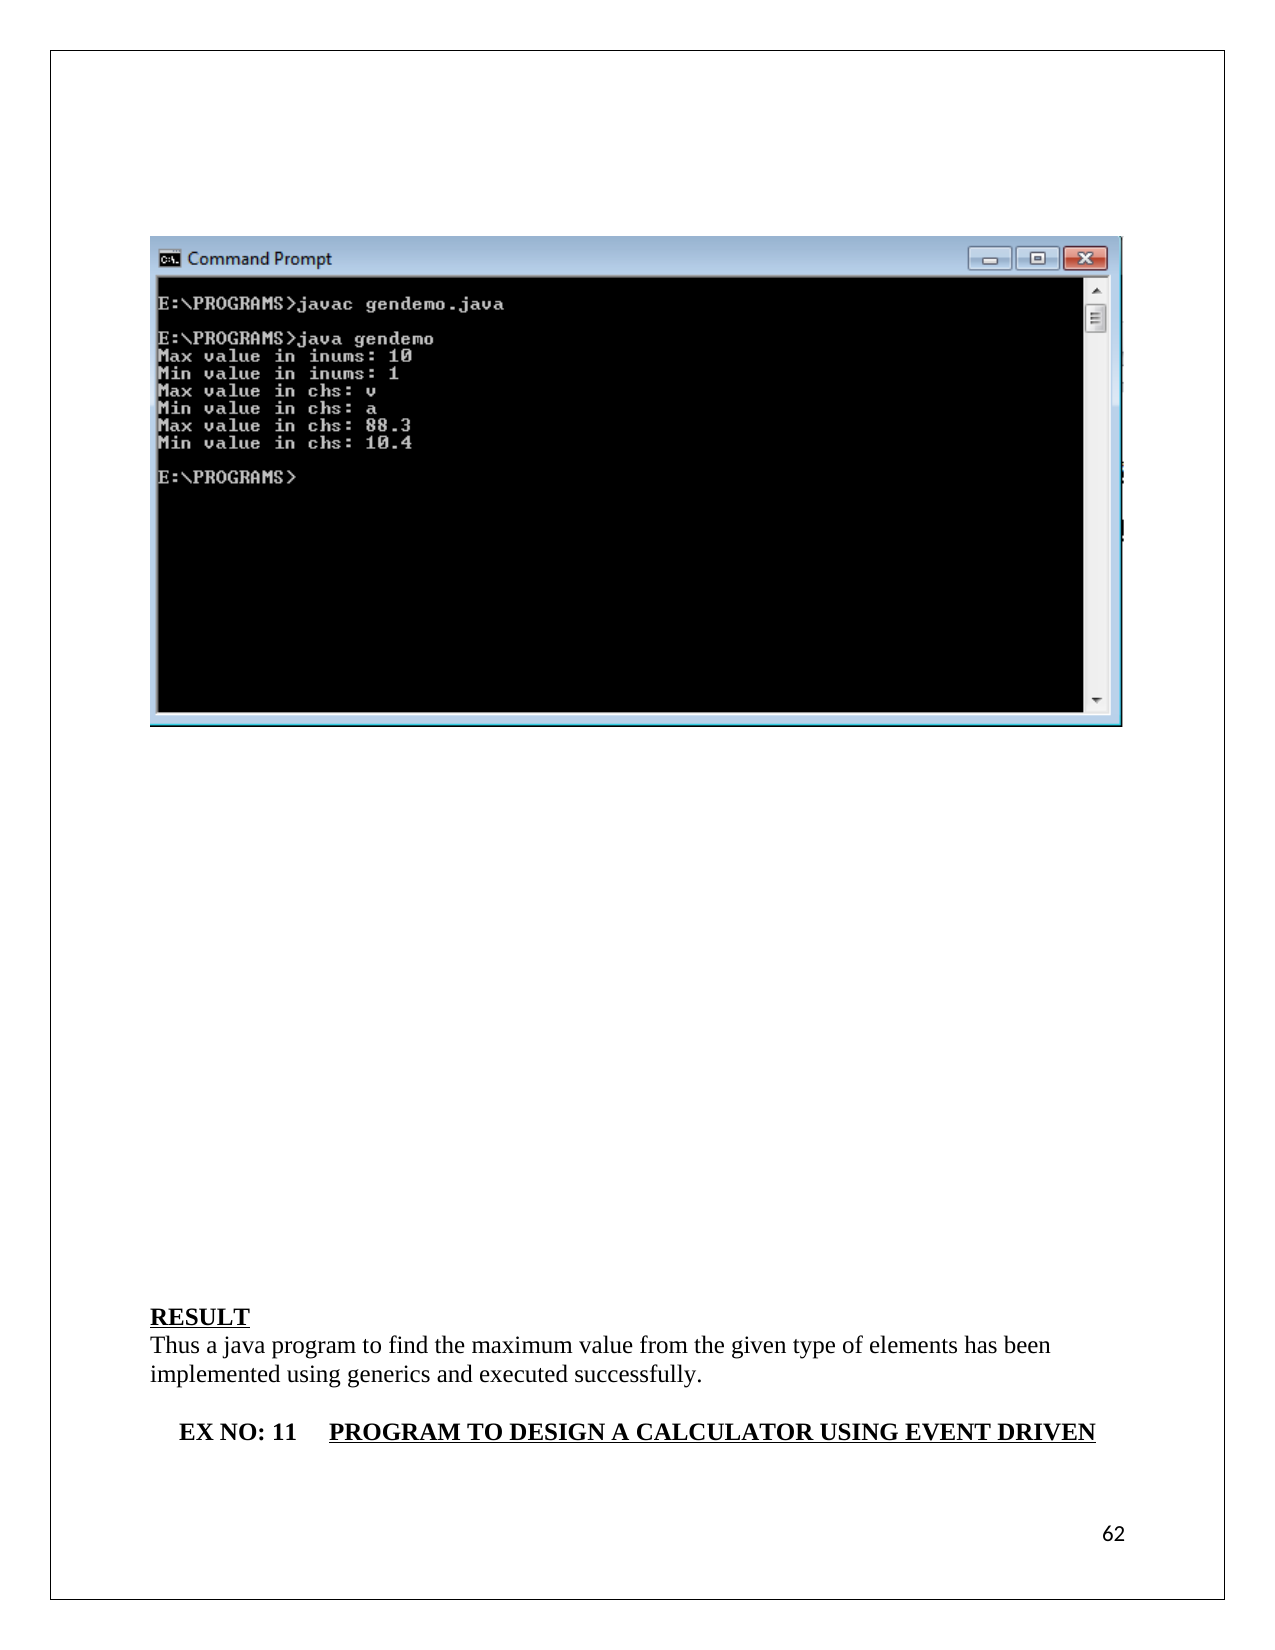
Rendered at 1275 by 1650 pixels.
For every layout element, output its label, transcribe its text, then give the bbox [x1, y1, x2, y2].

picture [150, 236, 1124, 727]
text RESULT [150, 1302, 1125, 1330]
text Thus a java program to find the maximum value from the given type of elements has been implemented using generics and executed successfully. [150, 1330, 1125, 1388]
text EX NO: 11 PROGRAM TO DESIGN A CALCULATOR USING EVENT DRIVEN [150, 1417, 1125, 1445]
